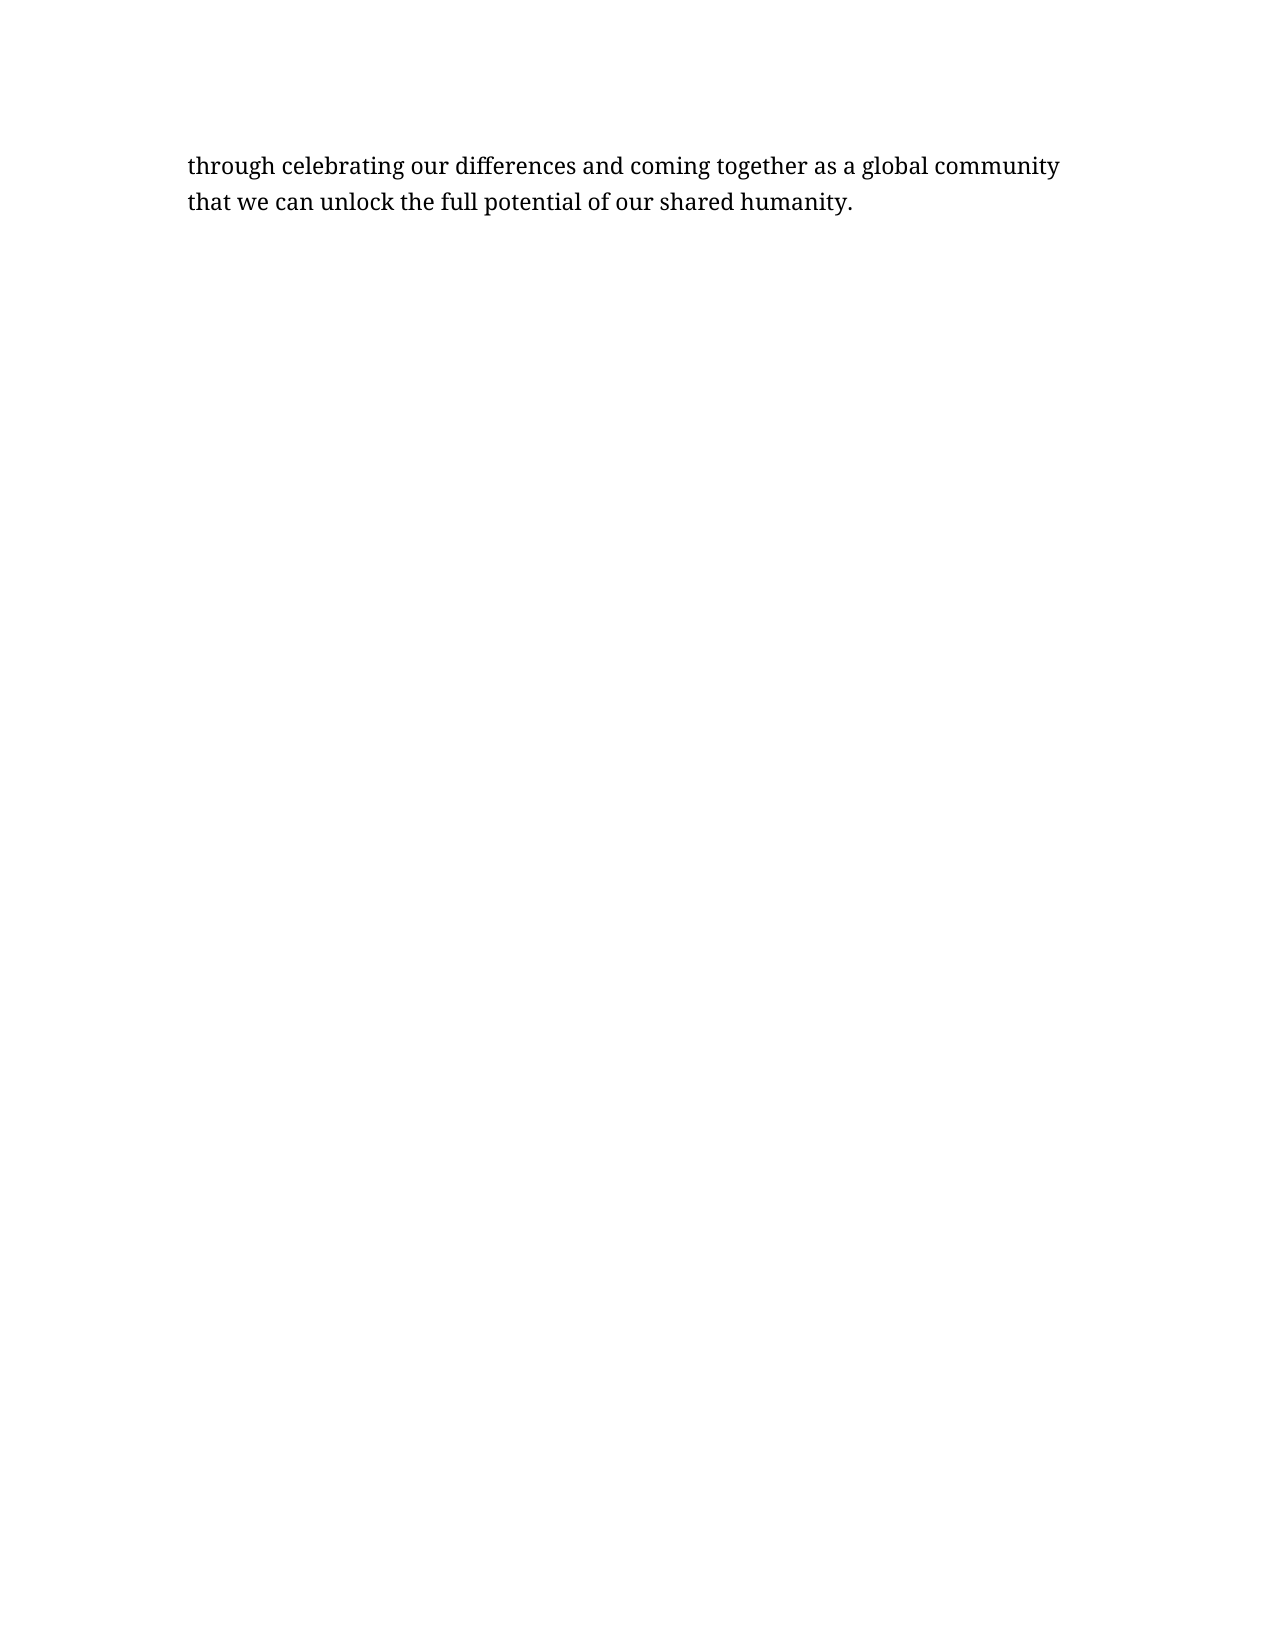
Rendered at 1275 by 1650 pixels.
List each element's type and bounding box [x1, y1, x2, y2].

text [187, 150, 1087, 217]
